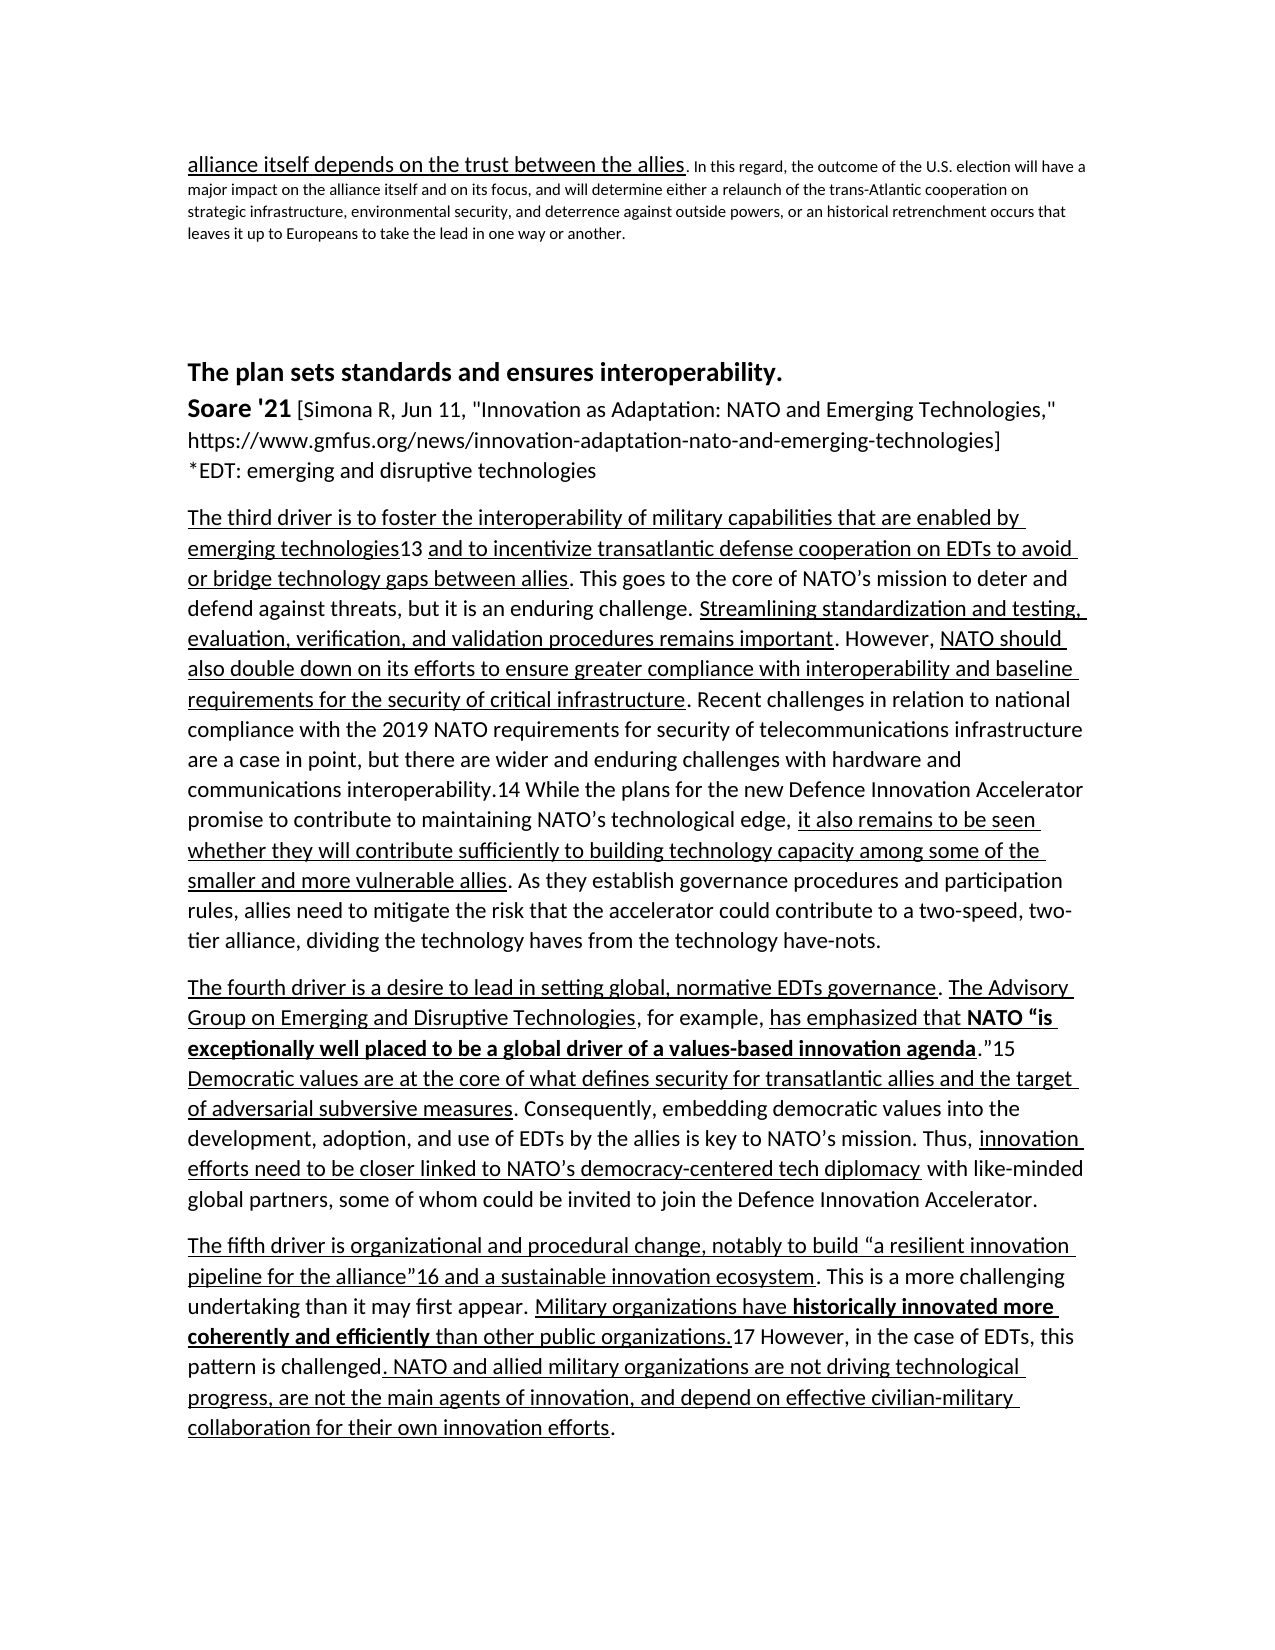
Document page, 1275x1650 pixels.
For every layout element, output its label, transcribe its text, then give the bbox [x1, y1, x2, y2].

text The fifth driver is organizational and procedural change, notably to build “a resilient innovation pipeline for the alliance”16 and a sustainable innovation ecosystem. This is a more challenging undertaking than it may first appear. Military organizations have historically innovated more coherently and efficiently than other public organizations.17 However, in the case of EDTs, this pattern is challenged. NATO and allied military organizations are not driving technological progress, are not the main agents of innovation, and depend on effective civilian-military collaboration for their own innovation efforts. [187, 1232, 1087, 1441]
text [187, 150, 1087, 244]
text The third driver is to foster the interoperability of military capabilities that are enabled by emerging technologies13 and to incentivize transatlantic defense cooperation on EDTs to avoid or bridge technology gaps between allies. This goes to the core of NATO’s mission to deter and defend against threats, but it is an enduring challenge. Streamlining standardization and testing, evaluation, verification, and validation procedures remains important. However, NATO should also double down on its efforts to ensure greater compliance with interoperability and baseline requirements for the security of critical infrastructure. Recent challenges in relation to national compliance with the 2019 NATO requirements for security of telecommunications infrastructure are a case in point, but there are wider and enduring challenges with hardware and communications interoperability.14 While the plans for the new Defence Innovation Accelerator promise to contribute to maintaining NATO’s technological edge, it also remains to be seen whether they will contribute sufficiently to building technology capacity among some of the smaller and more vulnerable allies. As they establish governance procedures and participation rules, allies need to mitigate the risk that the accelerator could contribute to a two-speed, two-tier alliance, dividing the technology haves from the technology have-nots. [187, 503, 1087, 954]
text Soare '21 [Simona R, Jun 11, "Innovation as Adaptation: NATO and Emerging Technologies," https://www.gmfus.org/news/innovation-adaptation-nato-and-emerging-technologies] *EDT: emerging and disruptive technologies [187, 391, 1087, 485]
subtitle The plan sets standards and ensures interoperability. [187, 356, 1087, 389]
text The fourth driver is a desire to lead in setting global, normative EDTs governance. The Advisory Group on Emerging and Disruptive Technologies, for example, has emphasized that NATO “is exceptionally well placed to be a global driver of a values-based innovation agenda.”15 Democratic values are at the core of what defines security for transatlantic allies and the target of adversarial subversive measures. Consequently, embedding democratic values into the development, adoption, and use of EDTs by the allies is key to NATO’s mission. Thus, innovation efforts need to be closer linked to NATO’s democracy-centered tech diplomacy with like-minded global partners, some of whom could be invited to join the Defence Innovation Accelerator. [187, 973, 1087, 1213]
